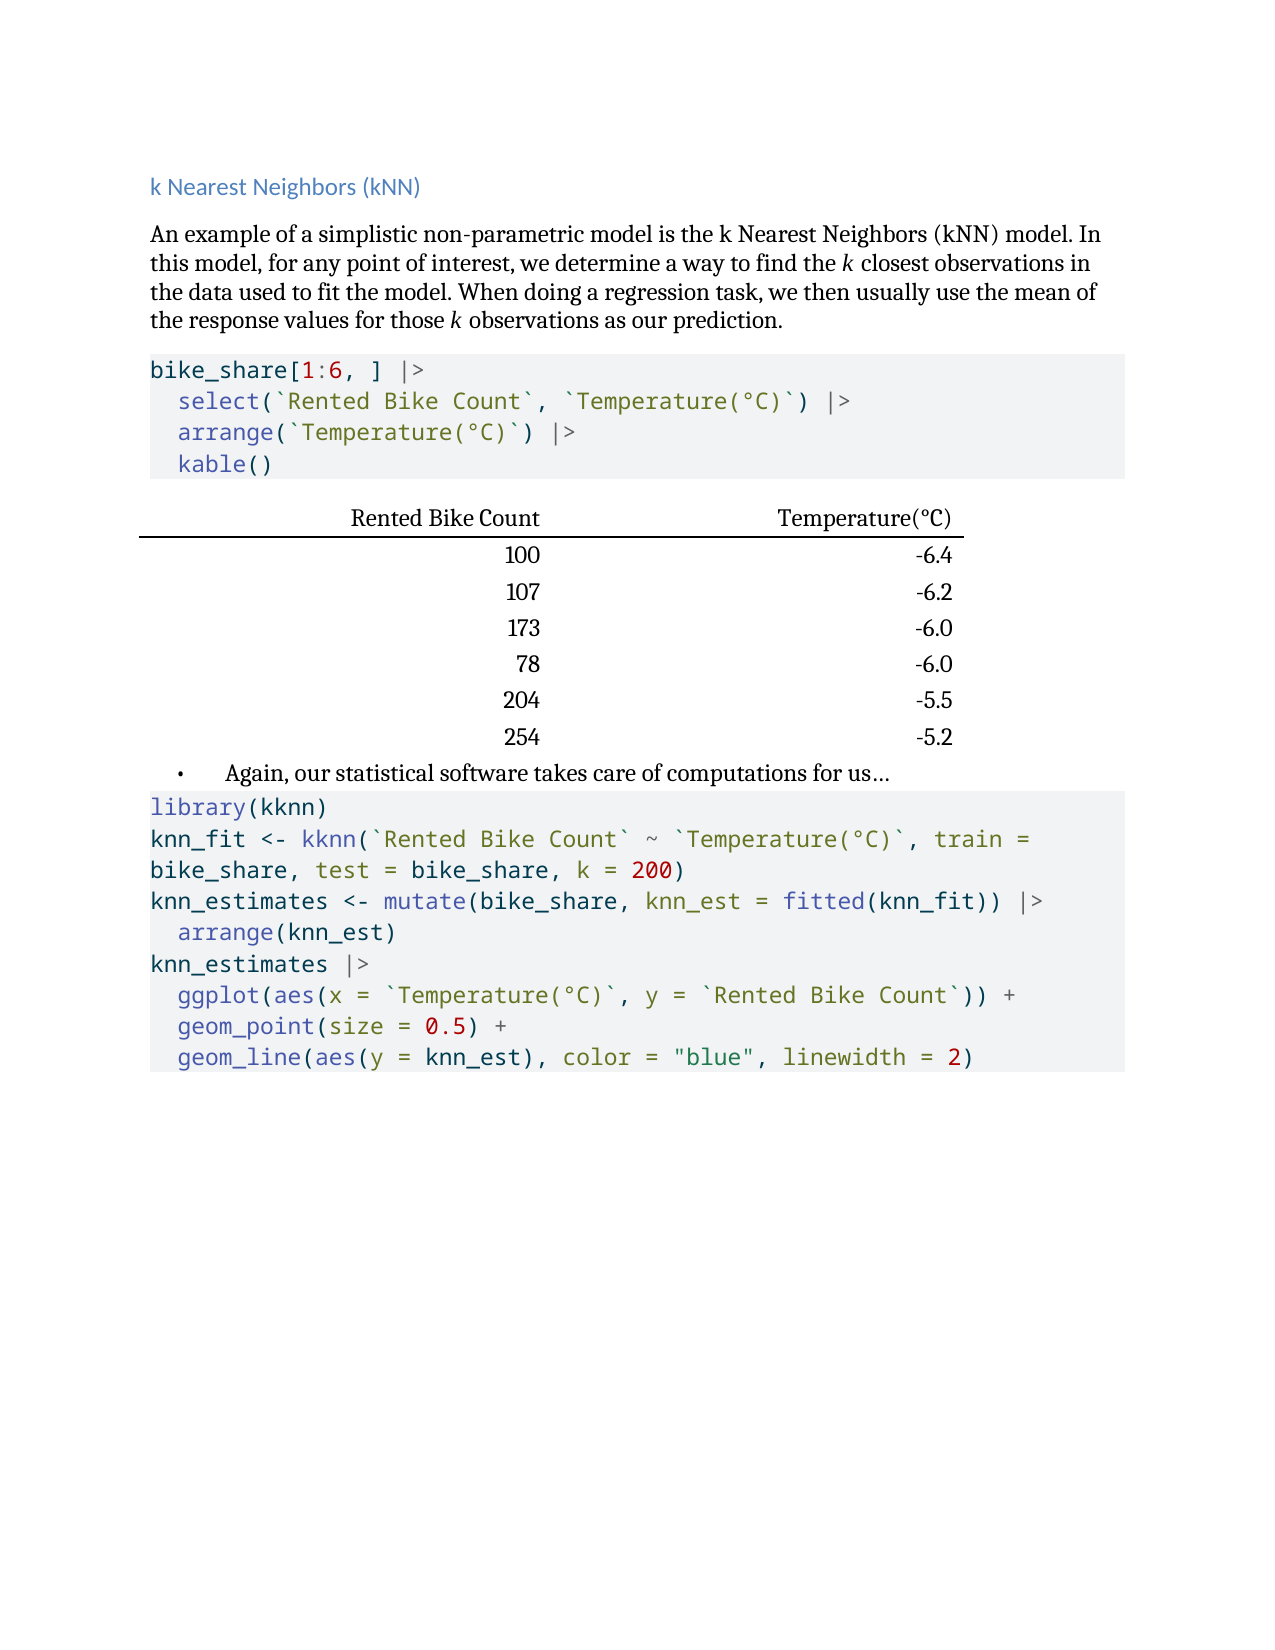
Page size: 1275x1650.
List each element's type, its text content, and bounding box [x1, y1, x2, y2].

table_cell 107 [139, 574, 551, 610]
table_cell -6.0 [551, 610, 964, 646]
table_cell -6.4 [551, 538, 964, 574]
table_header Temperature(°C) [551, 500, 964, 536]
subtitle k Nearest Neighbors (kNN) [150, 171, 1125, 201]
text library(kknn) knn_fit <- kknn(`Rented Bike Count` ~ `Temperature(°C)`, train = bike_share, test = bike_share, k = 200) knn_estimates <- mutate(bike_share, knn_est = fitted(knn_fit)) |> arrange(knn_est) knn_estimates |> ggplot(aes(x = `Temperature(°C)`, y = `Rented Bike Count`)) + geom_point(size = 0.5) + geom_line(aes(y = knn_est), color = "blue", linewidth = 2) [150, 791, 1125, 1072]
table_cell 100 [139, 538, 551, 574]
text An example of a simplistic non-parametric model is the k Nearest Neighbors (kNN) model. In this model, for any point of interest, we determine a way to find the closest observations in the data used to fit the model. When doing a regression task, we then usually use the mean of the response values for those observations as our prediction. [150, 220, 1125, 335]
table_cell 173 [139, 610, 551, 646]
table_cell 78 [139, 646, 551, 682]
table_cell -5.5 [551, 683, 964, 719]
table_cell -6.2 [551, 574, 964, 610]
table_header Rented Bike Count [139, 500, 551, 536]
table_cell 204 [139, 683, 551, 719]
table_cell -5.2 [551, 719, 964, 755]
table_cell 254 [139, 719, 551, 755]
list Again, our statistical software takes care of computations for us… [175, 759, 1125, 787]
text bike_share[1:6, ] |> select(`Rented Bike Count`, `Temperature(°C)`) |> arrange(`Temperature(°C)`) |> kable() [274, 354, 1125, 479]
table_cell -6.0 [551, 646, 964, 682]
